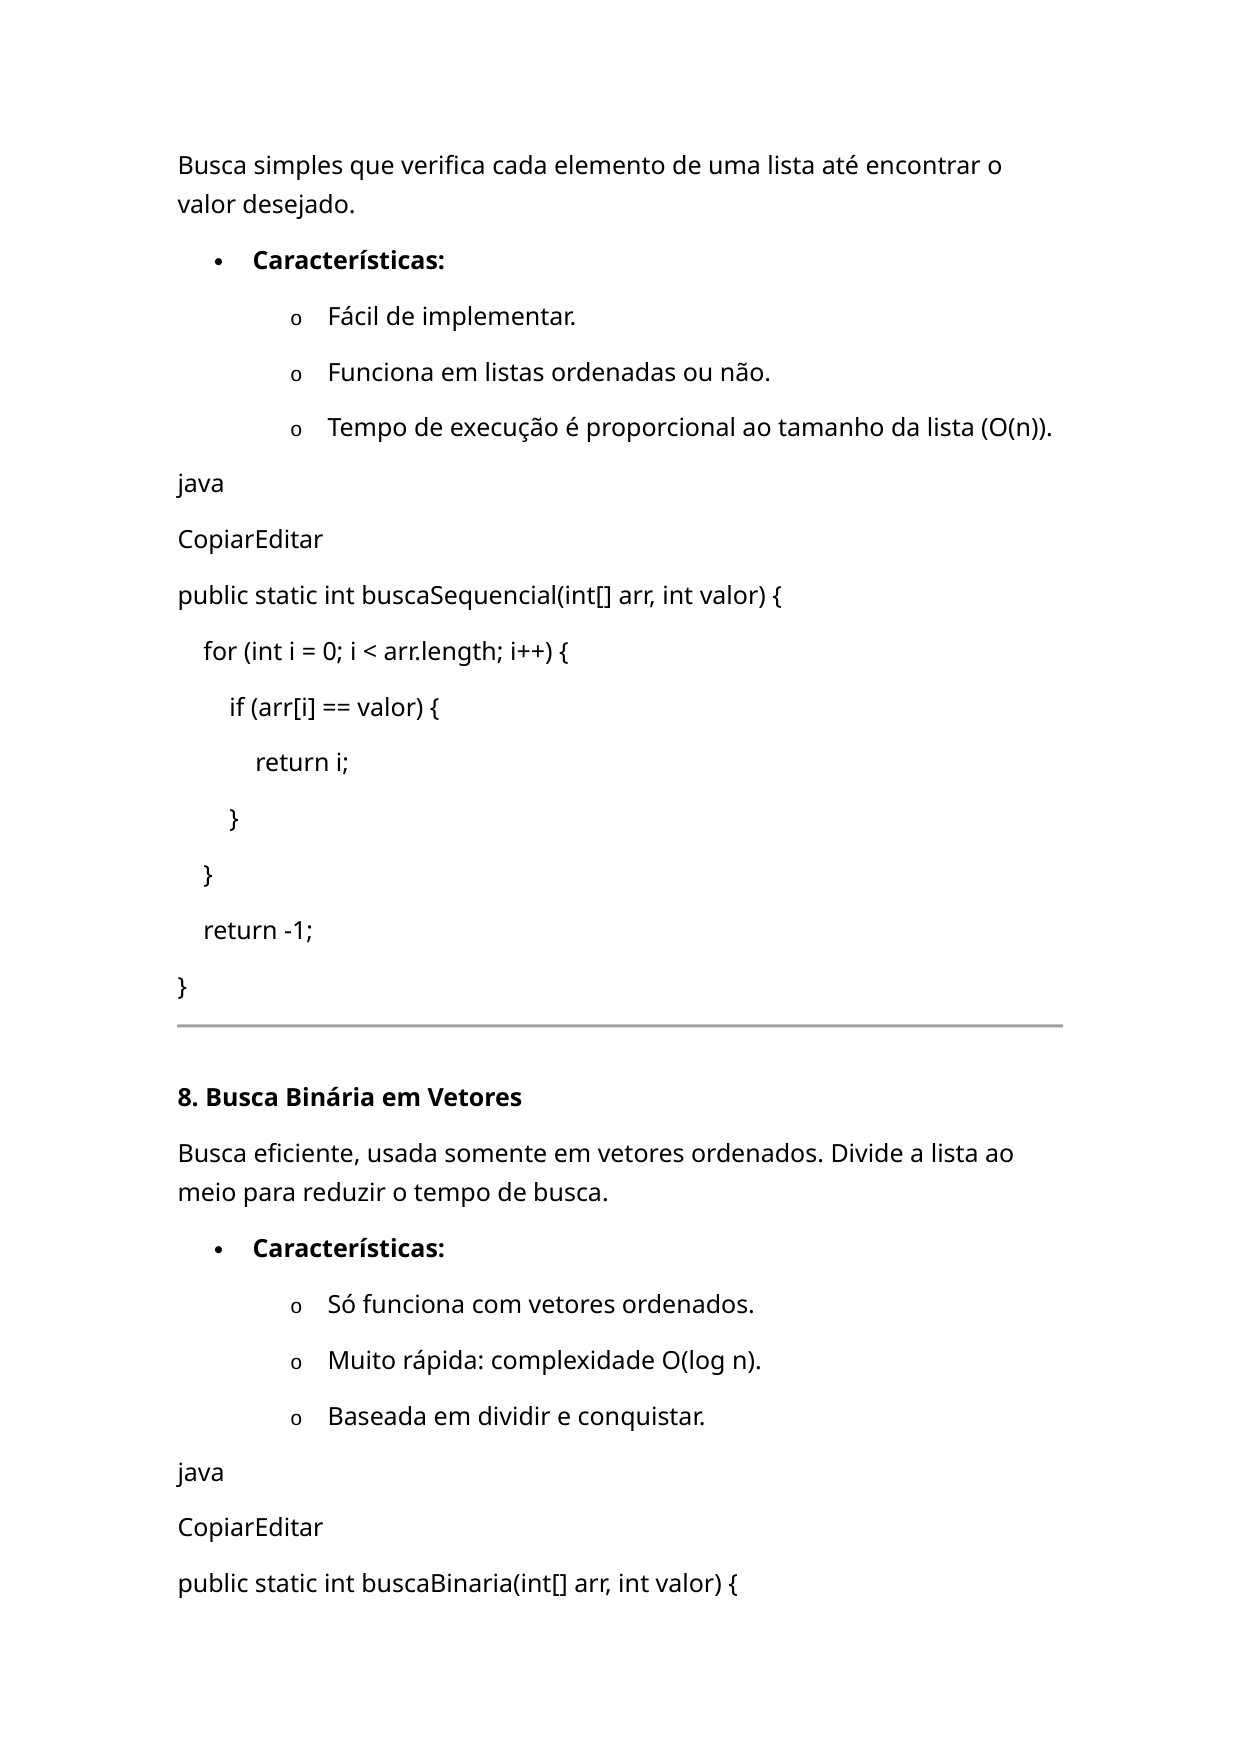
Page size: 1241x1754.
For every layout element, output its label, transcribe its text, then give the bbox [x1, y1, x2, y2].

text return i; [177, 745, 1063, 779]
list Só funciona com vetores ordenados. [290, 1287, 1063, 1321]
text public static int buscaSequencial(int[] arr, int valor) { [177, 578, 1063, 612]
text public static int buscaBinaria(int[] arr, int valor) { [177, 1566, 1063, 1600]
text } [177, 968, 1063, 1002]
list Baseada em dividir e conquistar. [290, 1398, 1063, 1432]
text java [177, 466, 1063, 500]
text } [177, 801, 1063, 835]
list Funciona em listas ordenadas ou não. [290, 354, 1063, 388]
list Tempo de execução é proporcional ao tamanho da lista (O(n)). [290, 410, 1063, 444]
text } [177, 857, 1063, 891]
text Busca eficiente, usada somente em vetores ordenados. Divide a lista ao meio para reduzir o tempo de busca. [177, 1136, 1063, 1209]
text 8. Busca Binária em Vetores [177, 1080, 1063, 1114]
text java [177, 1454, 1063, 1488]
text CopiarEditar [177, 1510, 1063, 1544]
text for (int i = 0; i < arr.length; i++) { [177, 633, 1063, 667]
list Muito rápida: complexidade O(log n). [290, 1343, 1063, 1377]
list Características: [215, 243, 1063, 277]
list Características: [215, 1231, 1063, 1265]
list Fácil de implementar. [290, 298, 1063, 332]
text return -1; [177, 913, 1063, 947]
text if (arr[i] == valor) { [177, 689, 1063, 723]
text Busca simples que verifica cada elemento de uma lista até encontrar o valor desejado. [177, 148, 1063, 221]
text CopiarEditar [177, 522, 1063, 556]
